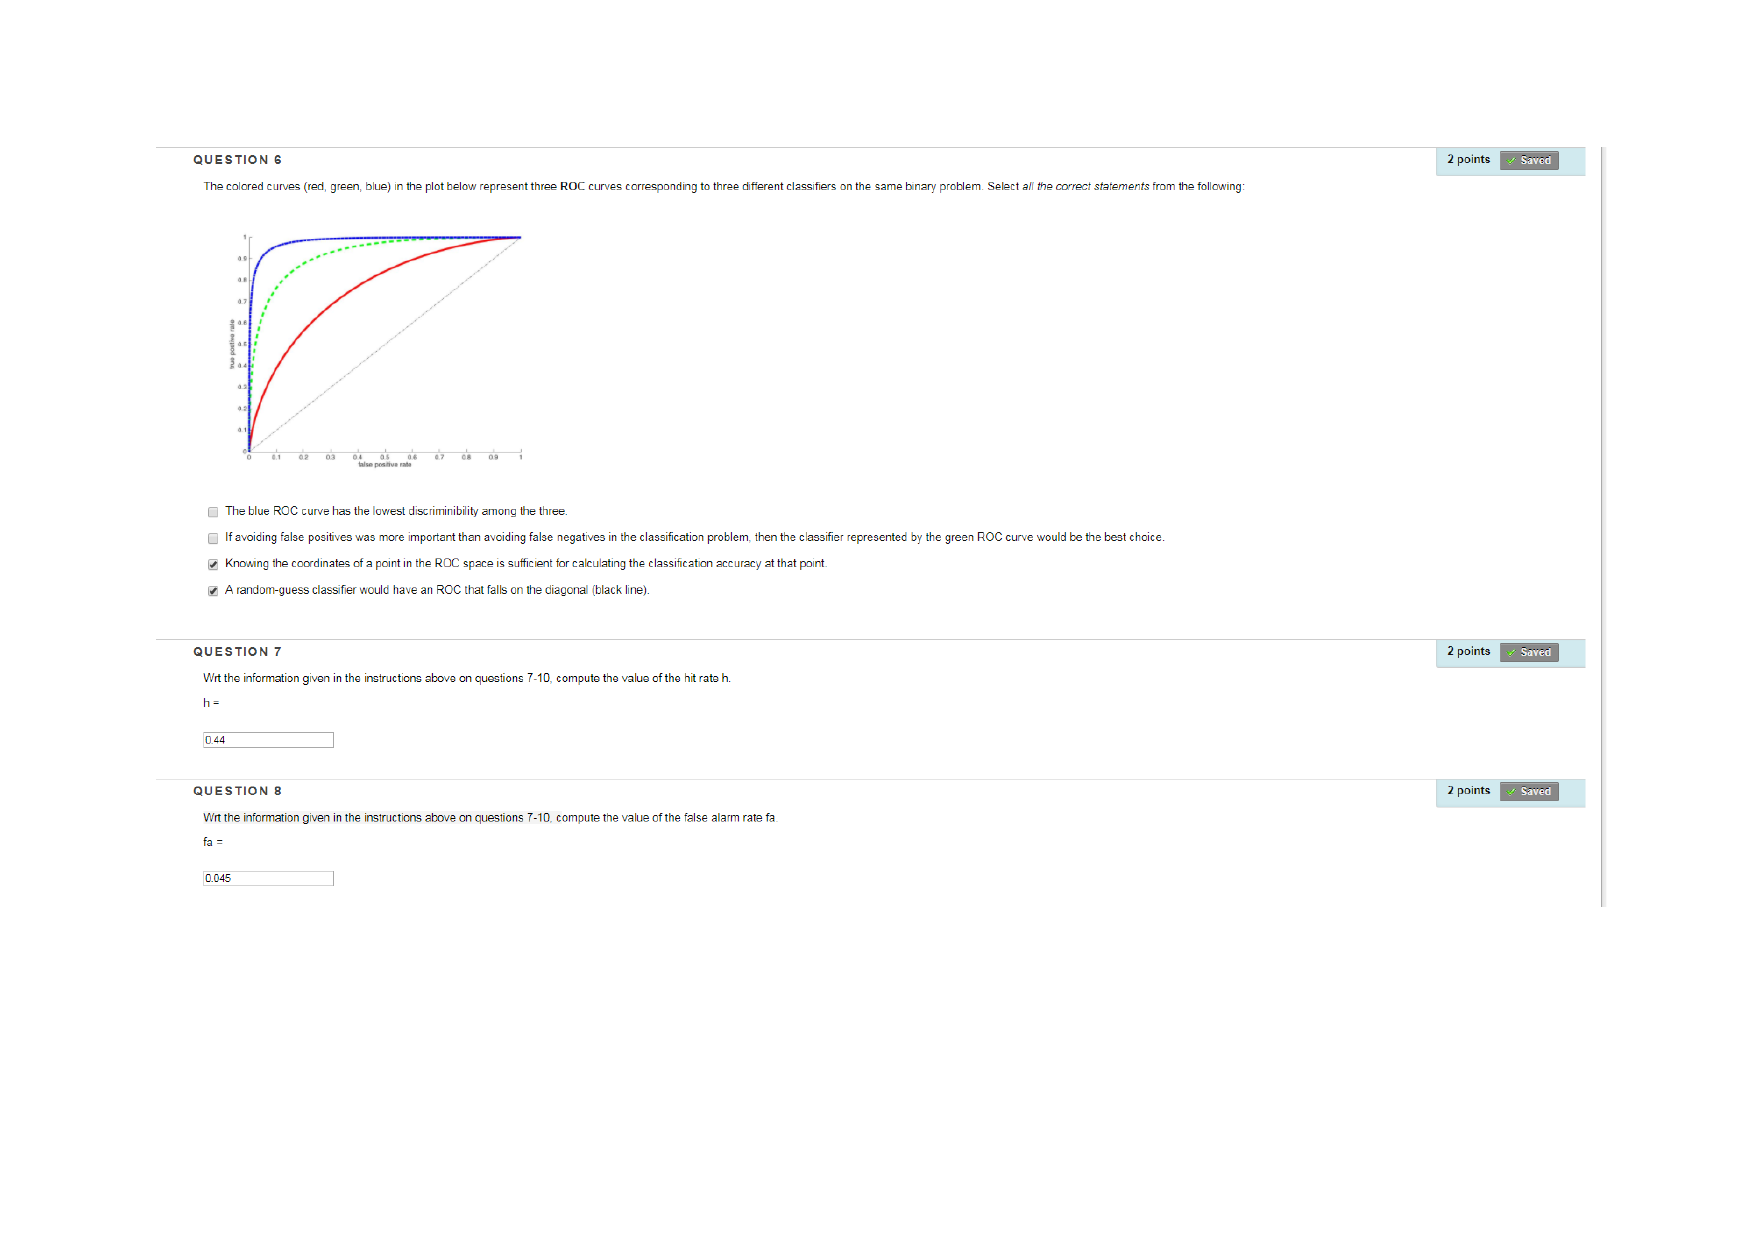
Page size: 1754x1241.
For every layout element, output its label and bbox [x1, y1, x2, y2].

picture [147, 147, 1607, 907]
